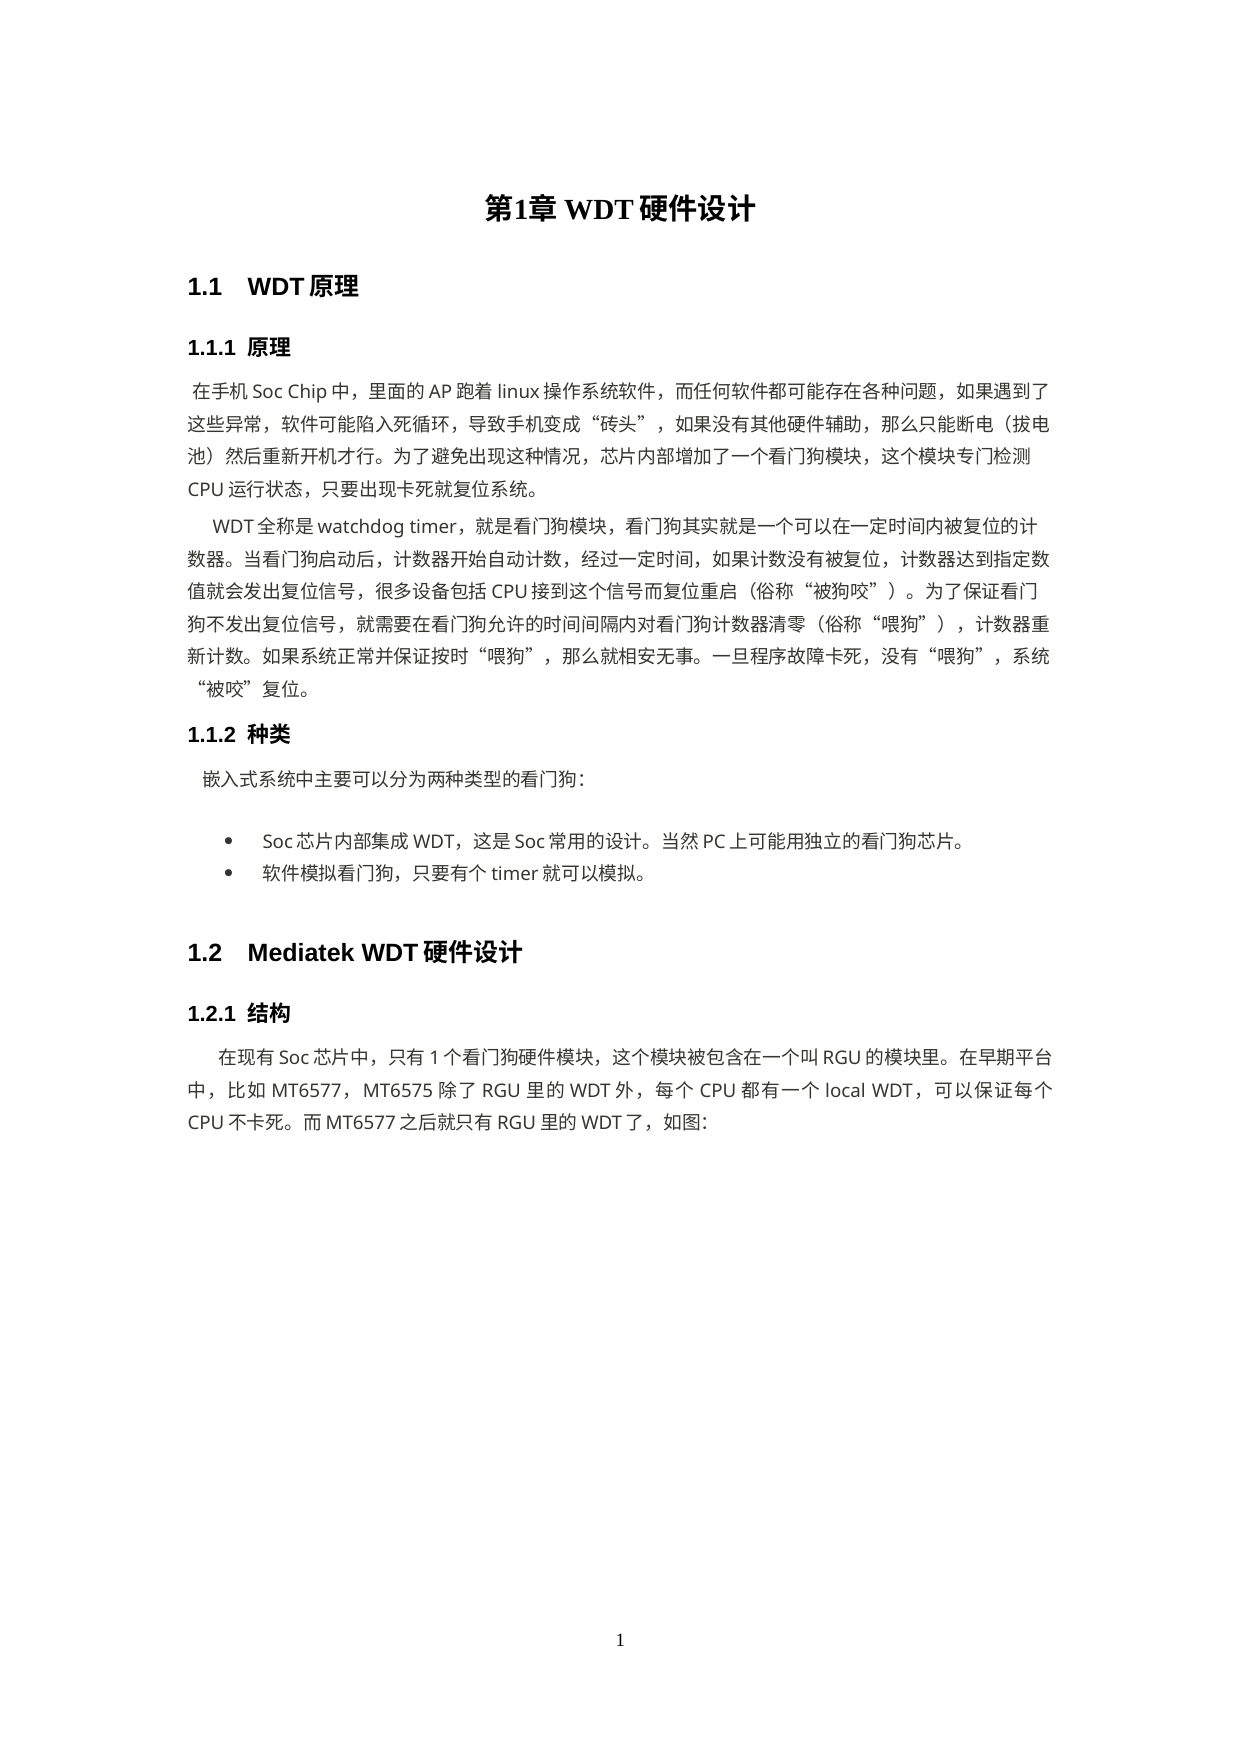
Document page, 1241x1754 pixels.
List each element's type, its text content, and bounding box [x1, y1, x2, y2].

list 软件模拟看门狗，只要有个timer就可以模拟。 [225, 856, 1053, 889]
list Soc芯片内部集成WDT，这是Soc常用的设计。当然PC上可能用独立的看门狗芯片。 [225, 824, 1053, 856]
subtitle Mediatek WDT硬件设计 [187, 918, 1053, 983]
text 在手机Soc Chip中，里面的AP跑着linux操作系统软件，而任何软件都可能存在各种问题，如果遇到了这些异常，软件可能陷入死循环，导致手机变成“砖头”，如果没有其他硬件辅助，那么只能断电（拔电池）然后重新开机才行。为了避免出现这种情况，芯片内部增加了一个看门狗模块，这个模块专门检测CPU运行状态，只要出现卡死就复位系统。 [187, 374, 1053, 504]
text WDT全称是watchdog timer，就是看门狗模块，看门狗其实就是一个可以在一定时间内被复位的计数器。当看门狗启动后，计数器开始自动计数，经过一定时间，如果计数没有被复位，计数器达到指定数值就会发出复位信号，很多设备包括CPU接到这个信号而复位重启（俗称“被狗咬”）。为了保证看门狗不发出复位信号，就需要在看门狗允许的时间间隔内对看门狗计数器清零（俗称“喂狗”），计数器重新计数。如果系统正常并保证按时“喂狗”，那么就相安无事。一旦程序故障卡死，没有“喂狗”，系统“被咬”复位。 [187, 509, 1053, 704]
subtitle WDT硬件设计 [187, 174, 1053, 239]
text 嵌入式系统中主要可以分为两种类型的看门狗： [187, 762, 1053, 794]
subtitle WDT原理 [187, 252, 1053, 317]
subtitle 种类 [187, 717, 1053, 749]
subtitle 结构 [187, 995, 1053, 1028]
subtitle 原理 [187, 329, 1053, 362]
text 在现有Soc芯片中，只有1个看门狗硬件模块，这个模块被包含在一个叫RGU的模块里。在早期平台中，比如MT6577，MT6575除了RGU里的WDT外，每个CPU都有一个local WDT，可以保证每个CPU不卡死。而MT6577之后就只有RGU里的WDT了，如图： [187, 1040, 1053, 1138]
